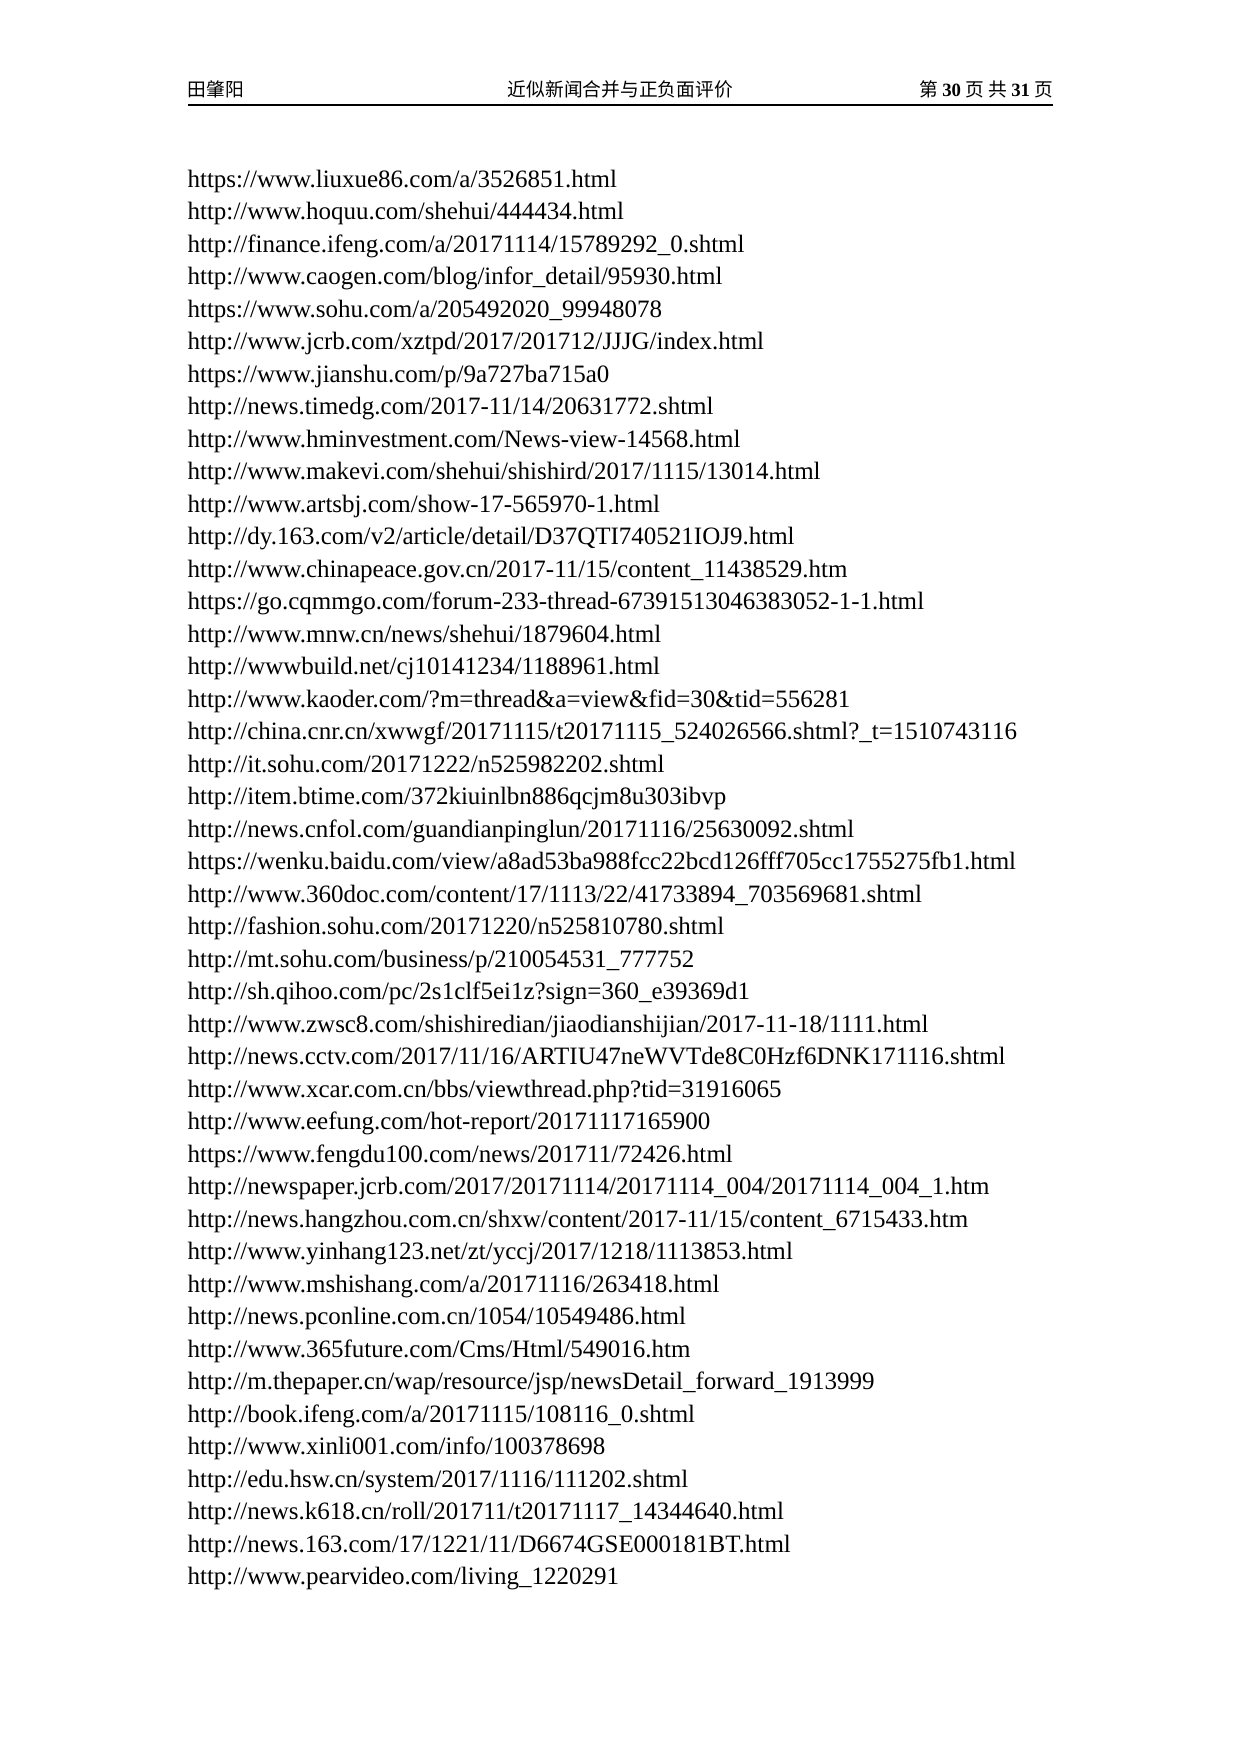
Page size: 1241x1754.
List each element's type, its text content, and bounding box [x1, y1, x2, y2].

text http://www.artsbj.com/show-17-565970-1.html [187, 487, 1053, 519]
text http://newspaper.jcrb.com/2017/20171114/20171114_004/20171114_004_1.htm [187, 1169, 1053, 1202]
text http://www.mshishang.com/a/20171116/263418.html [187, 1267, 1053, 1299]
text http://news.cctv.com/2017/11/16/ARTIU47neWVTde8C0Hzf6DNK171116.shtml [187, 1039, 1053, 1072]
text http://www.mnw.cn/news/shehui/1879604.html [187, 617, 1053, 649]
text http://news.pconline.com.cn/1054/10549486.html [187, 1299, 1053, 1332]
text http://news.hangzhou.com.cn/shxw/content/2017-11/15/content_6715433.htm [187, 1202, 1053, 1234]
text http://fashion.sohu.com/20171220/n525810780.shtml [187, 909, 1053, 942]
text http://news.timedg.com/2017-11/14/20631772.shtml [187, 389, 1053, 422]
text http://www.jcrb.com/xztpd/2017/201712/JJJG/index.html [187, 324, 1053, 357]
text http://book.ifeng.com/a/20171115/108116_0.shtml [187, 1397, 1053, 1429]
text https://www.liuxue86.com/a/3526851.html [187, 162, 1053, 194]
text http://www.kaoder.com/?m=thread&a=view&fid=30&tid=556281 [187, 682, 1053, 714]
text https://wenku.baidu.com/view/a8ad53ba988fcc22bcd126fff705cc1755275fb1.html [187, 844, 1053, 877]
text http://mt.sohu.com/business/p/210054531_777752 [187, 942, 1053, 974]
text http://news.163.com/17/1221/11/D6674GSE000181BT.html [187, 1527, 1053, 1559]
text http://china.cnr.cn/xwwgf/20171115/t20171115_524026566.shtml?_t=1510743116 [187, 714, 1053, 747]
text http://www.360doc.com/content/17/1113/22/41733894_703569681.shtml [187, 877, 1053, 909]
text http://m.thepaper.cn/wap/resource/jsp/newsDetail_forward_1913999 [187, 1364, 1053, 1397]
text http://www.hoquu.com/shehui/444434.html [187, 194, 1053, 227]
text http://it.sohu.com/20171222/n525982202.shtml [187, 747, 1053, 779]
text http://news.cnfol.com/guandianpinglun/20171116/25630092.shtml [187, 812, 1053, 844]
text http://www.chinapeace.gov.cn/2017-11/15/content_11438529.htm [187, 552, 1053, 584]
text http://www.365future.com/Cms/Html/549016.htm [187, 1332, 1053, 1364]
text http://edu.hsw.cn/system/2017/1116/111202.shtml [187, 1462, 1053, 1494]
text https://www.jianshu.com/p/9a727ba715a0 [187, 357, 1053, 389]
text https://www.sohu.com/a/205492020_99948078 [187, 292, 1053, 324]
text https://go.cqmmgo.com/forum-233-thread-67391513046383052-1-1.html [187, 584, 1053, 617]
text http://www.zwsc8.com/shishiredian/jiaodianshijian/2017-11-18/1111.html [187, 1007, 1053, 1039]
text http://sh.qihoo.com/pc/2s1clf5ei1z?sign=360_e39369d1 [187, 974, 1053, 1007]
text http://news.k618.cn/roll/201711/t20171117_14344640.html [187, 1494, 1053, 1527]
text http://www.eefung.com/hot-report/20171117165900 [187, 1104, 1053, 1137]
text http://www.makevi.com/shehui/shishird/2017/1115/13014.html [187, 454, 1053, 487]
text http://item.btime.com/372kiuinlbn886qcjm8u303ibvp [187, 779, 1053, 812]
text http://www.yinhang123.net/zt/yccj/2017/1218/1113853.html [187, 1234, 1053, 1267]
text http://wwwbuild.net/cj10141234/1188961.html [187, 649, 1053, 682]
text http://www.pearvideo.com/living_1220291 [187, 1559, 1053, 1592]
text http://www.hminvestment.com/News-view-14568.html [187, 422, 1053, 454]
text http://www.caogen.com/blog/infor_detail/95930.html [187, 259, 1053, 292]
text http://dy.163.com/v2/article/detail/D37QTI740521IOJ9.html [187, 519, 1053, 552]
text http://www.xinli001.com/info/100378698 [187, 1429, 1053, 1462]
text https://www.fengdu100.com/news/201711/72426.html [187, 1137, 1053, 1169]
text http://finance.ifeng.com/a/20171114/15789292_0.shtml [187, 227, 1053, 259]
text http://www.xcar.com.cn/bbs/viewthread.php?tid=31916065 [187, 1072, 1053, 1104]
